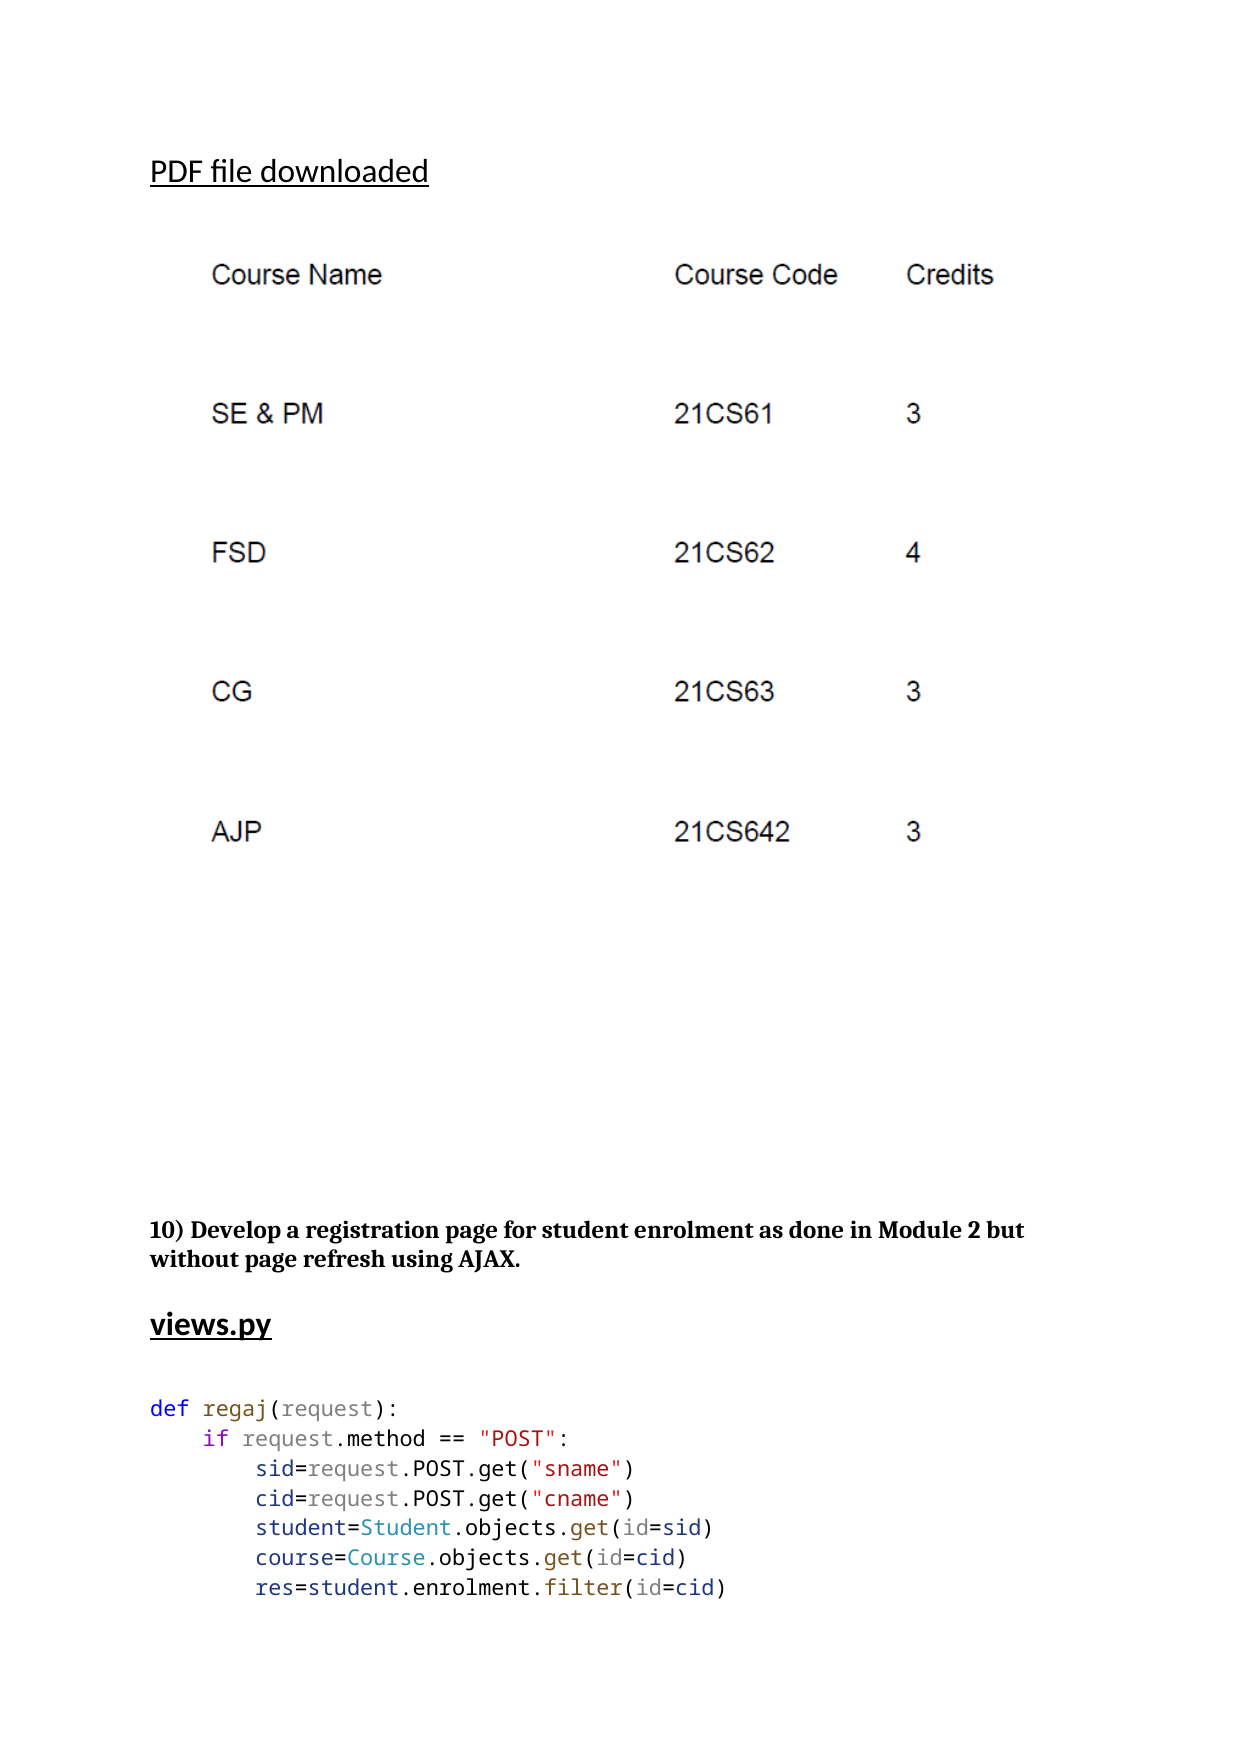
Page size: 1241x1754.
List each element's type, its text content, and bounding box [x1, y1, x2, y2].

text sid=request.POST.get("sname") [150, 1453, 1090, 1482]
text cid=request.POST.get("cname") [150, 1482, 1090, 1512]
text def regaj(request): [150, 1393, 1090, 1423]
text course=Course.objects.get(id=cid) [150, 1542, 1090, 1572]
text 10) Develop a registration page for student enrolment as done in Module 2 but without page refresh using AJAX. [150, 1216, 1090, 1274]
picture [150, 192, 1091, 927]
text if request.method == "POST": [150, 1423, 1090, 1453]
text res=student.enrolment.filter(id=cid) [150, 1572, 1090, 1602]
text PDF file downloaded [150, 150, 1090, 192]
text student=Student.objects.get(id=sid) [150, 1512, 1090, 1542]
text views.py [150, 1303, 1090, 1343]
